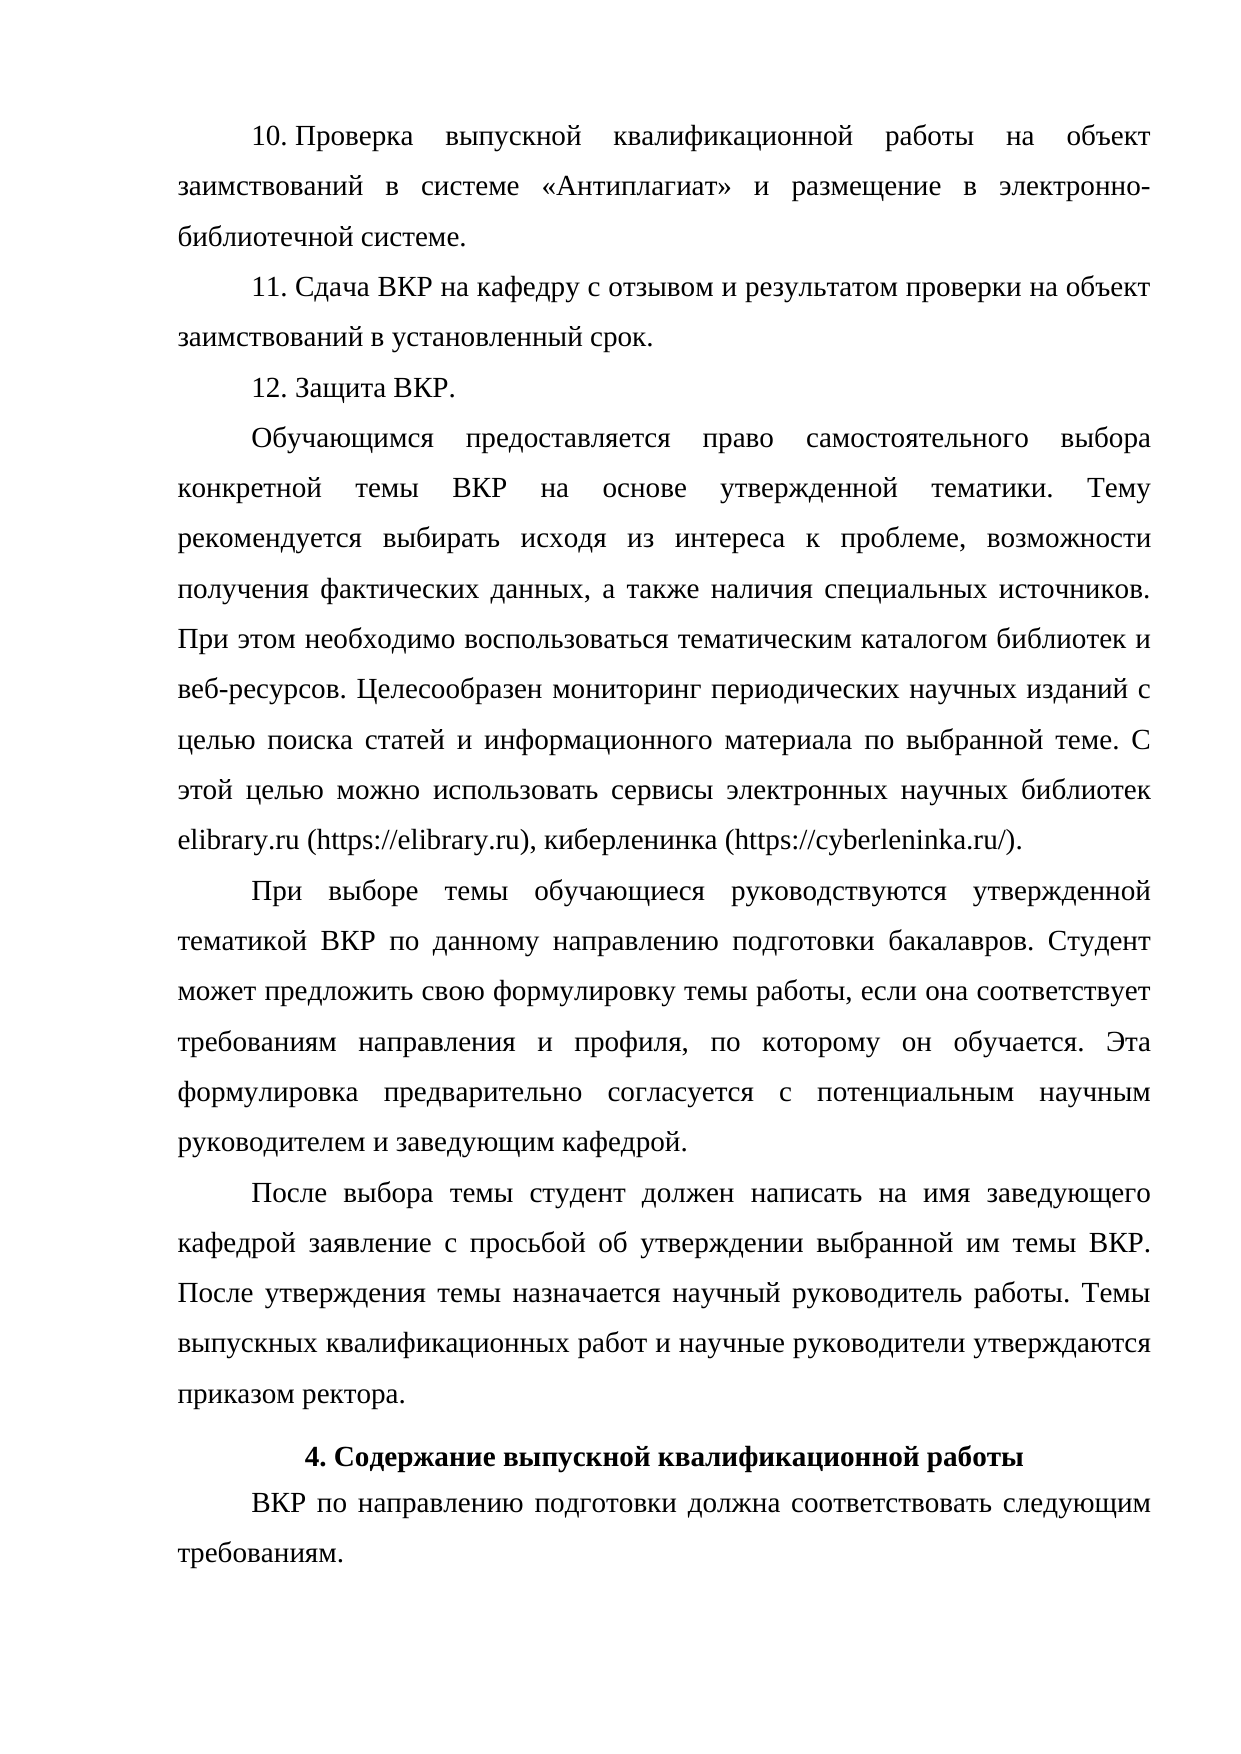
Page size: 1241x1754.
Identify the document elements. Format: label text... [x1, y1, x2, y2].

text 10. Проверка выпускной квалификационной работы на объект заимствований в системе «Антиплагиат» и размещение в электронно-библиотечной системе. [177, 118, 1152, 252]
text После выбора темы студент должен написать на имя заведующего кафедрой заявление с просьбой об утверждении выбранной им темы ВКР. После утверждения темы назначается научный руководитель работы. Темы выпускных квалификационных работ и научные руководители утверждаются приказом ректора. [177, 1175, 1152, 1409]
subtitle 4. Содержание выпускной квалификационной работы [177, 1439, 1152, 1472]
text Обучающимся предоставляется право самостоятельного выбора конкретной темы ВКР на основе утвержденной тематики. Тему рекомендуется выбирать исходя из интереса к проблеме, возможности получения фактических данных, а также наличия специальных источников. При этом необходимо воспользоваться тематическим каталогом библиотек и веб-ресурсов. Целесообразен мониторинг периодических научных изданий с целью поиска статей и информационного материала по выбранной теме. С этой целью можно использовать сервисы электронных научных библиотек elibrary.ru (https://elibrary.ru), киберленинка (https://cyberleninka.ru/). [177, 420, 1152, 856]
text При выборе темы обучающиеся руководствуются утвержденной тематикой ВКР по данному направлению подготовки бакалавров. Студент может предложить свою формулировку темы работы, если она соответствует требованиям направления и профиля, по которому он обучается. Эта формулировка предварительно согласуется с потенциальным научным руководителем и заведующим кафедрой. [177, 873, 1152, 1158]
text 12. Защита ВКР. [177, 370, 1152, 403]
text 11. Сдача ВКР на кафедру с отзывом и результатом проверки на объект заимствований в установленный срок. [177, 269, 1152, 353]
text ВКР по направлению подготовки должна соответствовать следующим требованиям. [177, 1485, 1152, 1569]
